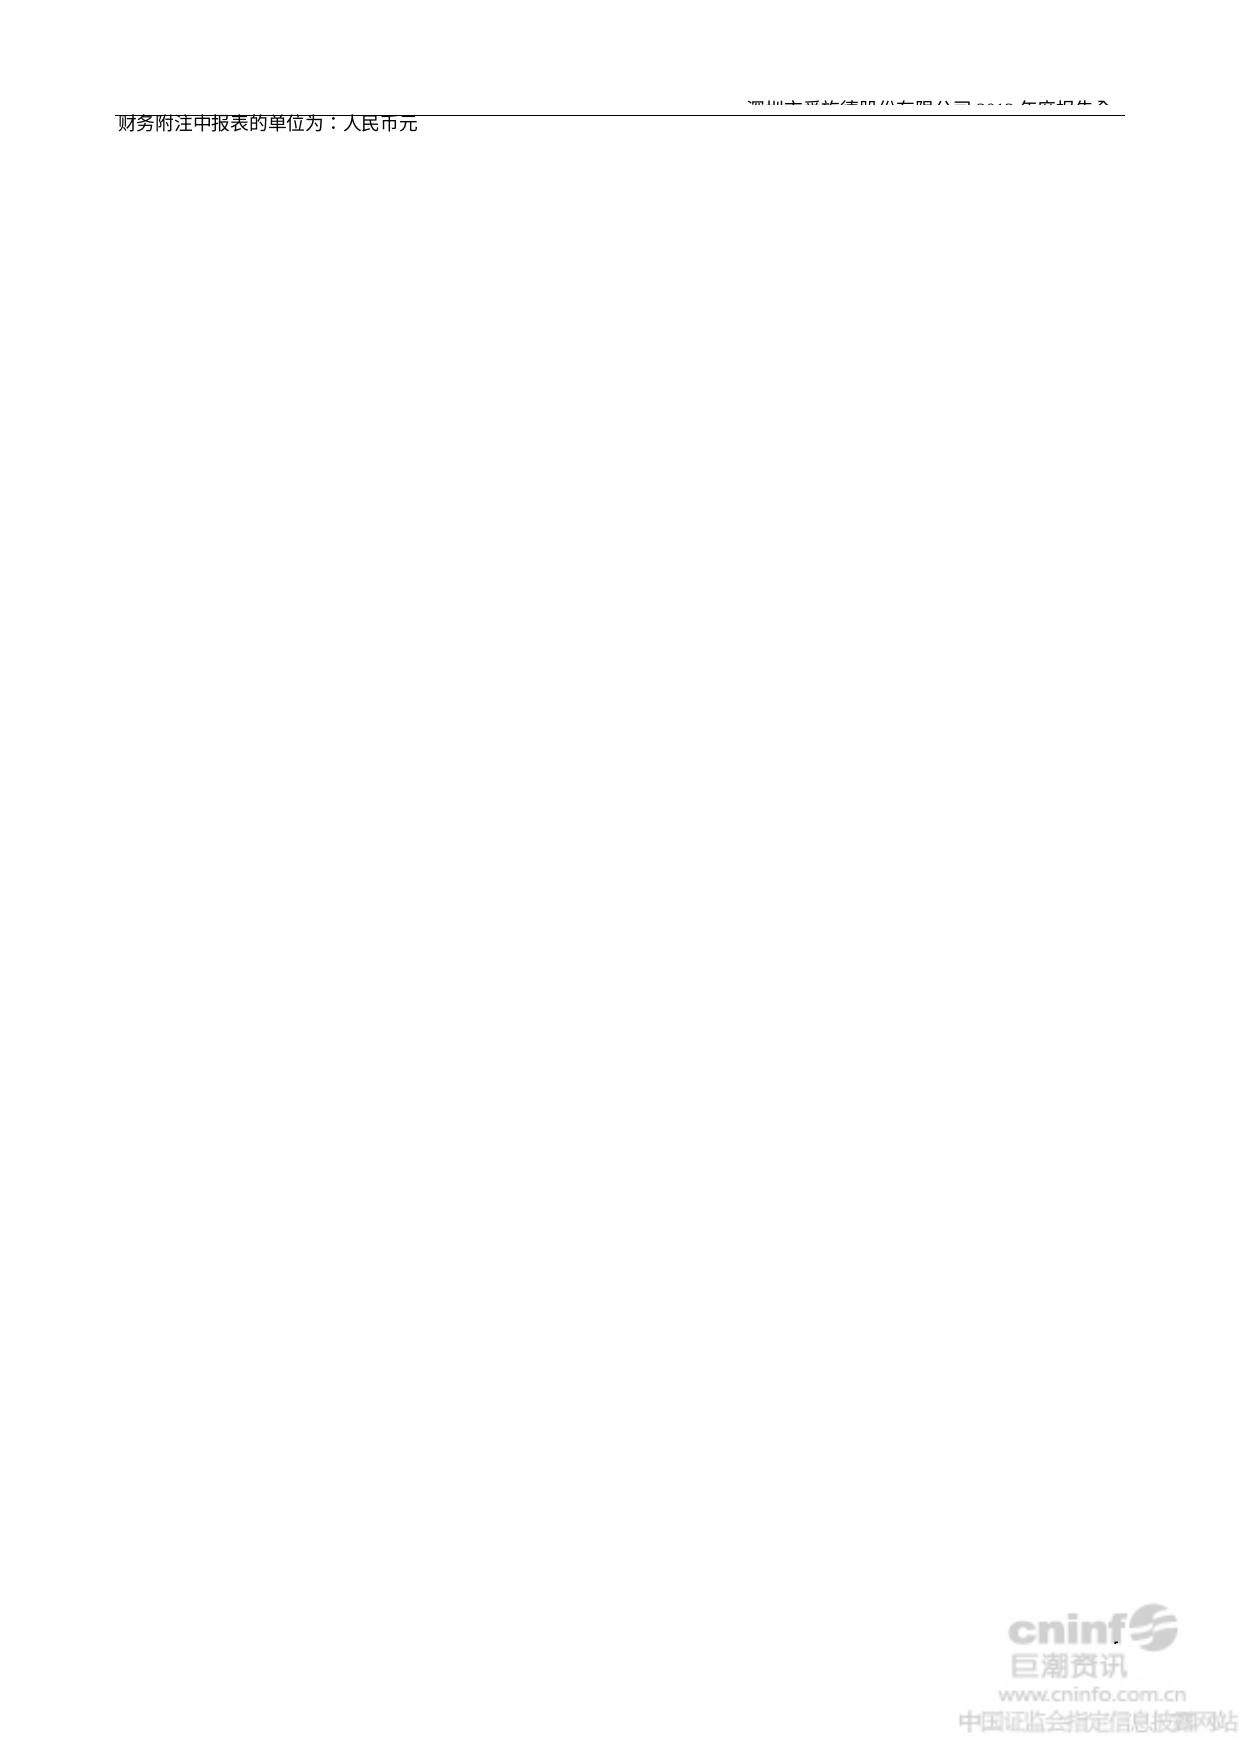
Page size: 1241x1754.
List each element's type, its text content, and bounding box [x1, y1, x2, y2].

text 财务附注中报表的单位为：人民币元 [118, 110, 1240, 136]
picture [958, 1593, 1241, 1754]
